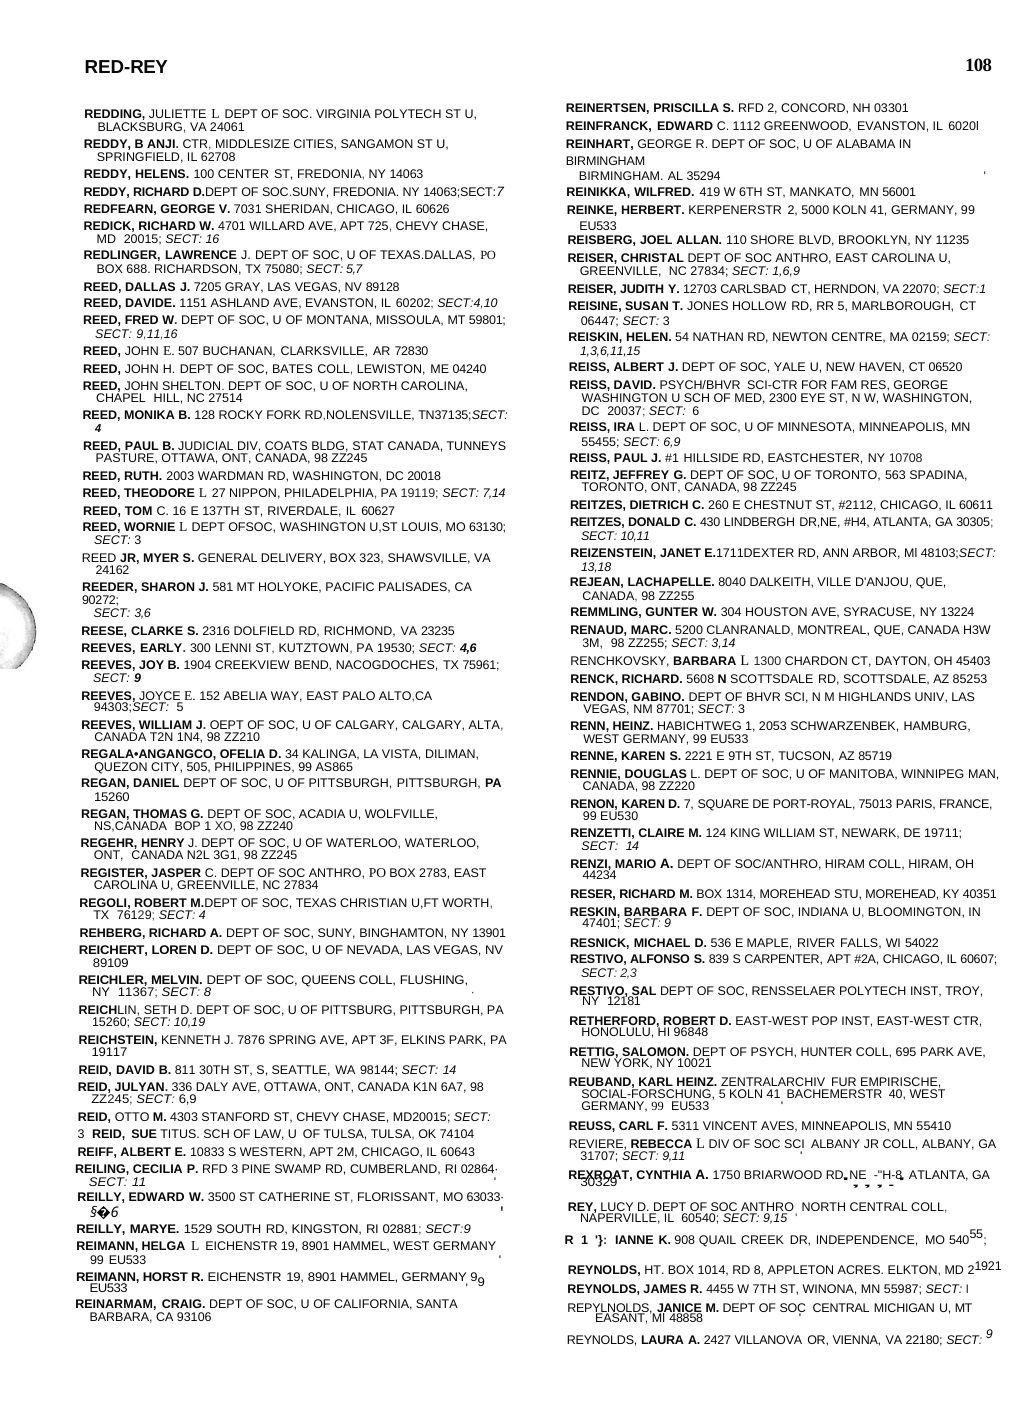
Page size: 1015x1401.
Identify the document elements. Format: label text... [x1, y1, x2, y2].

text REDDY, RICHARD D.DEPT OF SOC.SUNY, FREDONIA. NY 14063;SECT:7 [83, 183, 508, 199]
text REINKE, HERBERT. KERPENERSTR 2, 5000 KOLN 41, GERMANY, 99 EU533 [567, 203, 991, 233]
text BOX 688. RICHARDSON, TX 75080; SECT: 5,7 [96, 262, 508, 276]
text RESKIN, BARBARA F. DEPT OF SOC, INDIANA U, BLOOMINGTON, IN 47401; SECT: 9 [569, 907, 991, 930]
text REEVES, JOYCE E. 152 ABELIA WAY, EAST PALO ALTO,CA 94303;SECT: 5 [81, 690, 504, 714]
text REGAN, DANIEL DEPT OF SOC, U OF PITTSBURGH, PITTSBURGH, PA [81, 777, 508, 791]
text RENNIE, DOUGLAS L. DEPT OF SOC, U OF MANITOBA, WINNIPEG MAN, CANADA, 98 ZZ220 [570, 768, 1012, 793]
text REYNOLDS, JAMES R. 4455 W 7TH ST, WINONA, MN 55987; SECT: I REPYLNOLDS, JANICE M. DEPT OF SOC CENTRAL MICHIGAN U, MT [567, 1278, 1012, 1316]
text RENCHKOVSKY, BARBARA L 1300 CHARDON CT, DAYTON, OH 45403 RENCK, RICHARD. 5608 N SCOTTSDALE RD, SCOTTSDALE, AZ 85253 RENDON, GABINO. DEPT OF BHVR SCI, N M HIGHLANDS UNIV, LAS [570, 650, 1012, 703]
text REITZ, JEFFREY G. DEPT OF SOC, U OF TORONTO, 563 SPADINA, TORONTO, ONT, CANADA, 98 ZZ245 [570, 470, 1012, 494]
text RESTIVO, SAL DEPT OF SOC, RENSSELAER POLYTECH INST, TROY, NY 12181 [569, 987, 991, 1008]
text REYNOLDS, HT. BOX 1014, RD 8, APPLETON ACRES. ELKTON, MD 21921 [568, 1258, 1012, 1277]
text REEVES, EARLY. 300 LENNI ST, KUTZTOWN, PA 19530; SECT: 4,6 [81, 641, 508, 655]
text REJEAN, LACHAPELLE. 8040 DALKEITH, VILLE D'ANJOU, QUE, CANADA, 98 ZZ255 [569, 576, 998, 603]
text REISER, CHRISTAL DEPT OF SOC ANTHRO, EAST CAROLINA U, GREENVILLE, NC 27834; SECT: 1,6,9 [567, 252, 991, 278]
text REID, DAVID B. 811 30TH ST, S, SEATTLE, WA 98144; SECT: 14 [78, 1062, 508, 1077]
text REEVES, WILLIAM J. OEPT OF SOC, U OF CALGARY, CALGARY, ALTA, CANADA T2N 1N4, 98 ZZ210 [81, 720, 508, 744]
text REMMLING, GUNTER W. 304 HOUSTON AVE, SYRACUSE, NY 13224 [570, 605, 1012, 619]
text RENN, HEINZ. HABICHTWEG 1, 2053 SCHWARZENBEK, HAMBURG, WEST GERMANY, 99 EU533 [570, 720, 991, 746]
text REITZES, DIETRICH C. 260 E CHESTNUT ST, #2112, CHICAGO, IL 60611 [570, 498, 1012, 512]
text REED, DAVIDE. 1151 ASHLAND AVE, EVANSTON, IL 60202; SECT:4,10 [83, 296, 508, 311]
text REESE, CLARKE S. 2316 DOLFIELD RD, RICHMOND, VA 23235 [81, 624, 508, 638]
text 15260 [94, 791, 508, 804]
text REITZES, DONALD C. 430 LINDBERGH DR,NE, #H4, ATLANTA, GA 30305; [570, 516, 1012, 529]
text REDDING, JULIETTE L DEPT OF SOC. VIRGINIA POLYTECH ST U, BLACKSBURG, VA 24061 [84, 108, 508, 134]
text REICHLIN, SETH D. DEPT OF SOC, U OF PITTSBURG, PITTSBURGH, PA 15260; SECT: 10,19 [78, 1004, 508, 1029]
text REINERTSEN, PRISCILLA S. RFD 2, CONCORD, NH 03301 REINFRANCK, EDWARD C. 1112 GREENWOOD, EVANSTON, IL 6020l REINHART, GEORGE R. DEPT OF SOC, U OF ALABAMA IN BIRMINGHAM [566, 97, 991, 168]
text SECT: 9,11,16 [95, 327, 508, 341]
text REED, JOHN H. DEPT OF SOC, BATES COLL, LEWISTON, ME 04240 [83, 362, 508, 376]
text REXROAT, CYNTHIA A. 1750 BRIARWOOD RD NE -"H-8 ATLANTA, GA 30329 ',,,.' [568, 1173, 991, 1189]
text REGEHR, HENRY J. DEPT OF SOC, U OF WATERLOO, WATERLOO, ONT, CANADA N2L 3G1, 98 ZZ245 [80, 838, 508, 862]
text §�6 ' [90, 1204, 508, 1220]
text REISBERG, JOEL ALLAN. 110 SHORE BLVD, BROOKLYN, NY 11235 [567, 234, 1012, 247]
text REED, JOHN E. 507 BUCHANAN, CLARKSVILLE, AR 72830 [83, 343, 508, 358]
text RETHERFORD, ROBERT D. EAST-WEST POP INST, EAST-WEST CTR, HONOLULU, HI 96848 [569, 1016, 991, 1039]
text REED, MONIKA B. 128 ROCKY FORK RD,NOLENSVILLE, TN37135;SECT: [82, 409, 508, 422]
text REINIKKA, WILFRED. 419 W 6TH ST, MANKATO, MN 56001 [566, 185, 1012, 199]
text SECT: 3 [94, 534, 508, 547]
text REISS, PAUL J. #1 HILLSIDE RD, EASTCHESTER, NY 10708 [569, 450, 1012, 464]
text REISS, ALBERT J. DEPT OF SOC, YALE U, NEW HAVEN, CT 06520 [569, 360, 1012, 374]
text REED, JOHN SHELTON. DEPT OF SOC, U OF NORTH CAROLINA, CHAPEL HILL, NC 27514 [83, 381, 508, 405]
text REISINE, SUSAN T. JONES HOLLOW RD, RR 5, MARLBOROUGH, CT 06447; SECT: 3 [568, 299, 998, 328]
text REDDY, B ANJI. CTR, MIDDLESIZE CITIES, SANGAMON ST U, SPRINGFIELD, IL 62708 [84, 138, 508, 164]
text VEGAS, NM 87701; SECT: 3 [583, 703, 1012, 716]
text BIRMINGHAM. AL 35294 ' [579, 169, 1012, 183]
text REY, LUCY D. DEPT OF SOC ANTHRO NORTH CENTRAL COLL, NAPERVILLE, IL 60540; SECT: 9,15 ' [568, 1202, 991, 1225]
text REISKIN, HELEN. 54 NATHAN RD, NEWTON CENTRE, MA 02159; SECT: 1,3,6,11,15 [568, 330, 1012, 358]
text REEDER, SHARON J. 581 MT HOLYOKE, PACIFIC PALISADES, CA 90272; [82, 580, 508, 607]
text REISS, DAVID. PSYCH/BHVR SCI-CTR FOR FAM RES, GEORGE WASHINGTON U SCH OF MED, 2300 EYE ST, N W, WASHINGTON, DC 20037; SECT: 6 [569, 379, 991, 418]
text REED, TOM C. 16 E 137TH ST, RIVERDALE, IL 60627 [83, 504, 508, 518]
text REID, OTTO M. 4303 STANFORD ST, CHEVY CHASE, MD20015; SECT: 3 REID, SUE TITUS. SCH OF LAW, U OF TULSA, TULSA, OK 74104 REIFF, ALBERT E. 10833 S WESTERN, APT 2M, CHICAGO, IL 60643 [77, 1110, 497, 1159]
text REIZENSTEIN, JANET E.1711DEXTER RD, ANN ARBOR, Ml 48103;SECT: 13,18 [570, 546, 1012, 574]
text RENZETTI, CLAIRE M. 124 KING WILLIAM ST, NEWARK, DE 19711; SECT: 14 [570, 828, 987, 853]
text REED JR, MYER S. GENERAL DELIVERY, BOX 323, SHAWSVILLE, VA 24162 [82, 553, 508, 577]
text REEVES, JOY B. 1904 CREEKVIEW BEND, NACOGDOCHES, TX 75961; [81, 659, 508, 672]
text SECT: 9 [93, 672, 508, 686]
text REUBAND, KARL HEINZ. ZENTRALARCHIV FUR EMPIRISCHE, SOCIAL-FORSCHUNG, 5 KOLN 41 BACHEMERSTR 40, WEST GERMANY, 99 EU533 ' [569, 1077, 949, 1113]
subtitle RED-REY 108 [84, 54, 1012, 78]
picture [0, 583, 39, 669]
text RENAUD, MARC. 5200 CLANRANALD, MONTREAL, QUE, CANADA H3W 3M, 98 ZZ255; SECT: 3,14 [570, 624, 991, 650]
text RESER, RICHARD M. BOX 1314, MOREHEAD STU, MOREHEAD, KY 40351 [570, 887, 1012, 901]
text REED, FRED W. DEPT OF SOC, U OF MONTANA, MISSOULA, MT 59801; [83, 314, 508, 327]
text REYNOLDS, LAURA A. 2427 VILLANOVA OR, VIENNA, VA 22180; SECT: 9 [567, 1326, 1012, 1347]
text REINARMAM, CRAIG. DEPT OF SOC, U OF CALIFORNIA, SANTA BARBARA, CA 93106 [75, 1298, 508, 1324]
text REED, WORNIE L DEPT OFSOC, WASHINGTON U,ST LOUIS, MO 63130; [82, 520, 508, 534]
text RESTIVO, ALFONSO S. 839 S CARPENTER, APT #2A, CHICAGO, IL 60607; [570, 953, 1012, 966]
text REED, PAUL B. JUDICIAL DIV, COATS BLDG, STAT CANADA, TUNNEYS PASTURE, OTTAWA, ONT, CANADA, 98 ZZ245 [83, 441, 508, 464]
text REGAN, THOMAS G. DEPT OF SOC, ACADIA U, WOLFVILLE, NS,CANADA BOP 1 XO, 98 ZZ240 [81, 809, 508, 833]
text SECT: 3,6 [93, 607, 508, 621]
text REIMANN, HORST R. EICHENSTR 19, 8901 HAMMEL, GERMANY 99 EU533 ' [76, 1271, 486, 1295]
text REHBERG, RICHARD A. DEPT OF SOC, SUNY, BINGHAMTON, NY 13901 [79, 925, 508, 940]
text REID, JULYAN. 336 DALY AVE, OTTAWA, ONT, CANADA K1N 6A7, 98 ZZ245; SECT: 6,9 [78, 1082, 508, 1106]
text SECT: 2,3 [581, 966, 1012, 980]
text REICHERT, LOREN D. DEPT OF SOC, U OF NEVADA, LAS VEGAS, NV 89109 [79, 944, 508, 970]
text REDLINGER, LAWRENCE J. DEPT OF SOC, U OF TEXAS.DALLAS, PO [83, 249, 508, 262]
text REILING, CECILIA P. RFD 3 PINE SWAMP RD, CUMBERLAND, RI 02864· [0, 1162, 498, 1176]
text RETTIG, SALOMON. DEPT OF PSYCH, HUNTER COLL, 695 PARK AVE, NEW YORK, NY 10021 [569, 1047, 998, 1070]
text REDFEARN, GEORGE V. 7031 SHERIDAN, CHICAGO, IL 60626 [84, 202, 508, 216]
text REIMANN, HELGA L EICHENSTR 19, 8901 HAMMEL, WEST GERMANY 99 EU533 ' [76, 1239, 501, 1267]
text REILLY, MARYE. 1529 SOUTH RD, KINGSTON, RI 02881; SECT:9 [76, 1222, 508, 1236]
text RESNICK, MICHAEL D. 536 E MAPLE, RIVER FALLS, WI 54022 [570, 935, 1012, 949]
text RENZI, MARIO A. DEPT OF SOC/ANTHRO, HIRAM COLL, HIRAM, OH 44234 [570, 858, 998, 882]
text REICHLER, MELVIN. DEPT OF SOC, QUEENS COLL, FLUSHING, NY 11367; SECT: 8 · [78, 974, 488, 999]
text REED, DALLAS J. 7205 GRAY, LAS VEGAS, NV 89128 [83, 279, 508, 293]
text REISS, IRA L. DEPT OF SOC, U OF MINNESOTA, MINNEAPOLIS, MN 55455; SECT: 6,9 [569, 420, 991, 448]
text REDDY, HELENS. 100 CENTER ST, FREDONIA, NY 14063 [84, 167, 508, 181]
text RENON, KAREN D. 7, SQUARE DE PORT-ROYAL, 75013 PARIS, FRANCE, 99 EU530 [570, 798, 998, 823]
text REISER, JUDITH Y. 12703 CARLSBAD CT, HERNDON, VA 22070; SECT:1 [568, 282, 1012, 296]
text R 1 '}: IANNE K. 908 QUAIL CREEK DR, INDEPENDENCE, MO 54055; [564, 1227, 1012, 1247]
text SECT: 11 ' [0, 1176, 497, 1189]
text RENNE, KAREN S. 2221 E 9TH ST, TUCSON, AZ 85719 [570, 749, 1012, 763]
text REED, THEODORE L 27 NIPPON, PHILADELPHIA, PA 19119; SECT: 7,14 [82, 485, 508, 500]
text REGISTER, JASPER C. DEPT OF SOC ANTHRO, PO BOX 2783, EAST CAROLINA U, GREENVILLE, NC 27834 [80, 868, 508, 892]
text REDICK, RICHARD W. 4701 WILLARD AVE, APT 725, CHEVY CHASE, MD 20015; SECT: 16 [83, 220, 508, 246]
text 4 [95, 422, 508, 435]
text SECT: 10,11 [581, 529, 1012, 543]
text REUSS, CARL F. 5311 VINCENT AVES, MINNEAPOLIS, MN 55410 REVIERE, REBECCA L DIV OF SOC SCI ALBANY JR COLL, ALBANY, GA [569, 1114, 998, 1152]
text REICHSTEIN, KENNETH J. 7876 SPRING AVE, APT 3F, ELKINS PARK, PA 19117 [78, 1034, 508, 1059]
text REGALA•ANGANGCO, OFELIA D. 34 KALINGA, LA VISTA, DILIMAN, QUEZON CITY, 505, PHILIPPINES, 99 AS865 [81, 749, 508, 774]
text REED, RUTH. 2003 WARDMAN RD, WASHINGTON, DC 20018 [82, 468, 508, 482]
text REGOLI, ROBERT M.DEPT OF SOC, TEXAS CHRISTIAN U,FT WORTH, TX 76129; SECT: 4 [79, 898, 508, 922]
